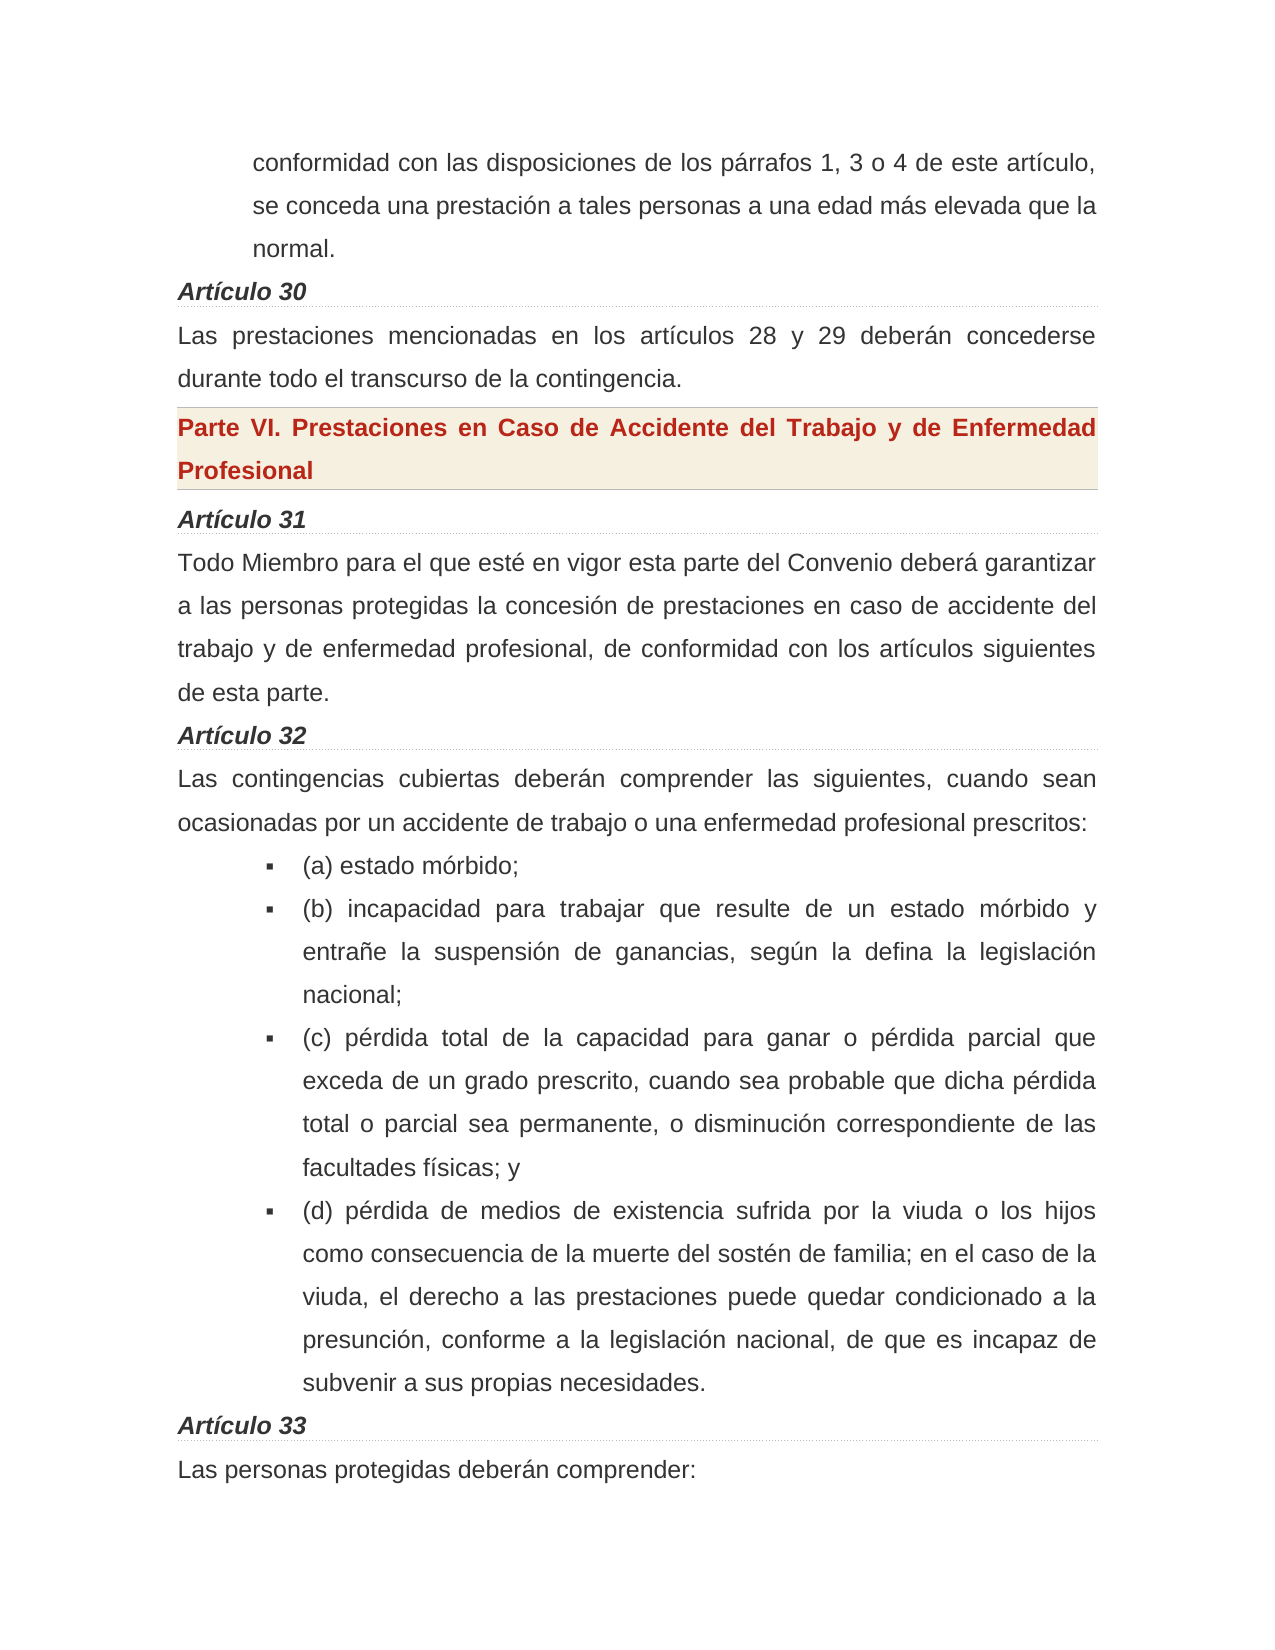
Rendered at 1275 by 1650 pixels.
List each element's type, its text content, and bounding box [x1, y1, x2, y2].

list (a) estado mórbido; [265, 851, 1098, 879]
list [215, 148, 1098, 263]
text Artículo 30 [177, 277, 1098, 306]
text Artículo 32 [177, 721, 1098, 750]
list (d) pérdida de medios de existencia sufrida por la viuda o los hijos como consecuencia de la muerte del sostén de familia; en el caso de la viuda, el derecho a las prestaciones puede quedar condicionado a la presunción, conforme a la legislación nacional, de que es incapaz de subvenir a sus propias necesidades. [265, 1196, 1098, 1397]
text Parte VI. Prestaciones en Caso de Accidente del Trabajo y de Enfermedad Profesional [177, 408, 1098, 489]
text Todo Miembro para el que esté en vigor esta parte del Convenio deberá garantizar a las personas protegidas la concesión de prestaciones en caso de accidente del trabajo y de enfermedad profesional, de conformidad con los artículos siguientes de esta parte. [177, 548, 1098, 706]
list (b) incapacidad para trabajar que resulte de un estado mórbido y entrañe la suspensión de ganancias, según la defina la legislación nacional; [265, 894, 1098, 1009]
text Artículo 33 [177, 1411, 1098, 1441]
text Las prestaciones mencionadas en los artículos 28 y 29 deberán concederse durante todo el transcurso de la contingencia. [177, 321, 1098, 392]
text Artículo 31 [177, 504, 1098, 534]
text Las personas protegidas deberán comprender: [177, 1455, 1098, 1484]
list (c) pérdida total de la capacidad para ganar o pérdida parcial que exceda de un grado prescrito, cuando sea probable que dicha pérdida total o parcial sea permanente, o disminución correspondiente de las facultades físicas; y [265, 1023, 1098, 1181]
text Las contingencias cubiertas deberán comprender las siguientes, cuando sean ocasionadas por un accidente de trabajo o una enfermedad profesional prescritos: [177, 764, 1098, 836]
